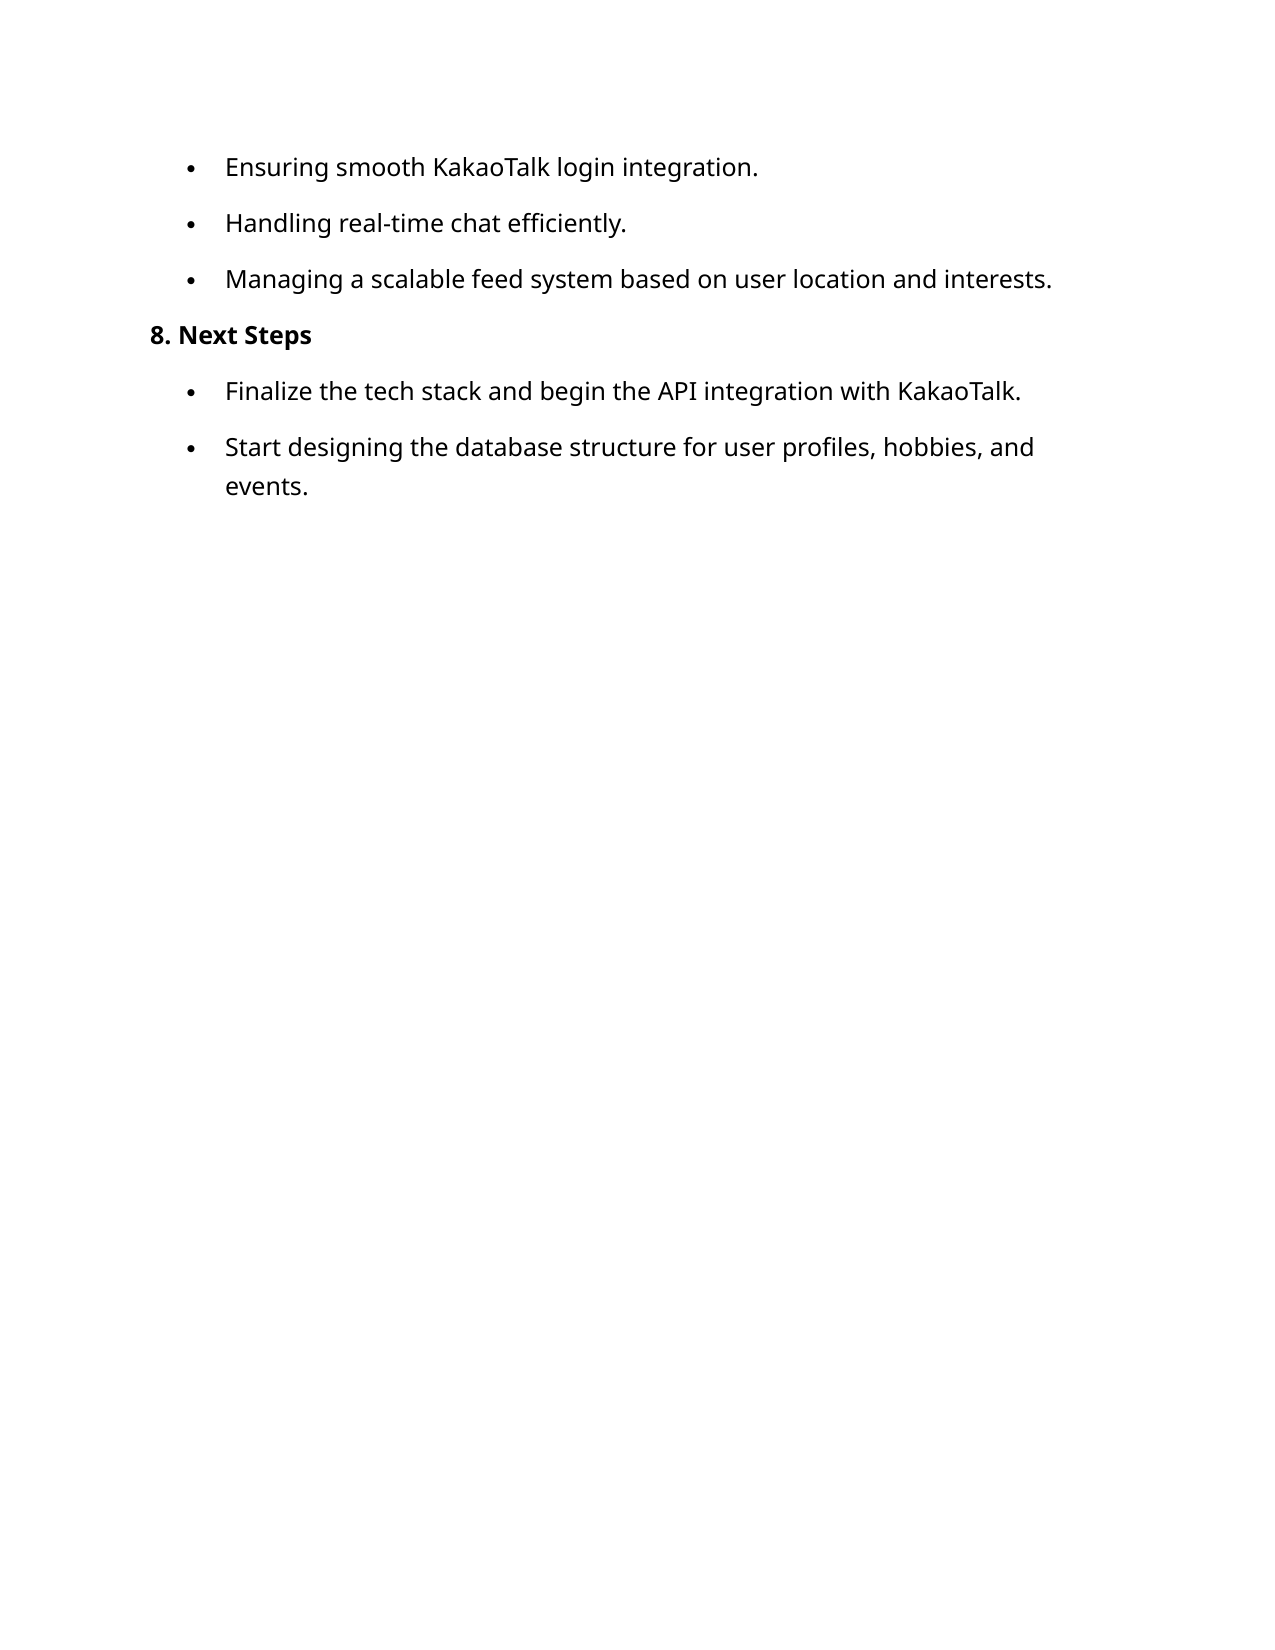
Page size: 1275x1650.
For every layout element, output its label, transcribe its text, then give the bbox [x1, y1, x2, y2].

list Handling real-time chat efficiently. [187, 206, 1125, 240]
list Ensuring smooth KakaoTalk login integration. [187, 150, 1125, 184]
list Start designing the database structure for user profiles, hobbies, and events. [187, 429, 1125, 502]
list Managing a scalable feed system based on user location and interests. [187, 262, 1125, 296]
list Finalize the tech stack and begin the API integration with KakaoTalk. [187, 373, 1125, 407]
text 8. Next Steps [150, 317, 1125, 352]
